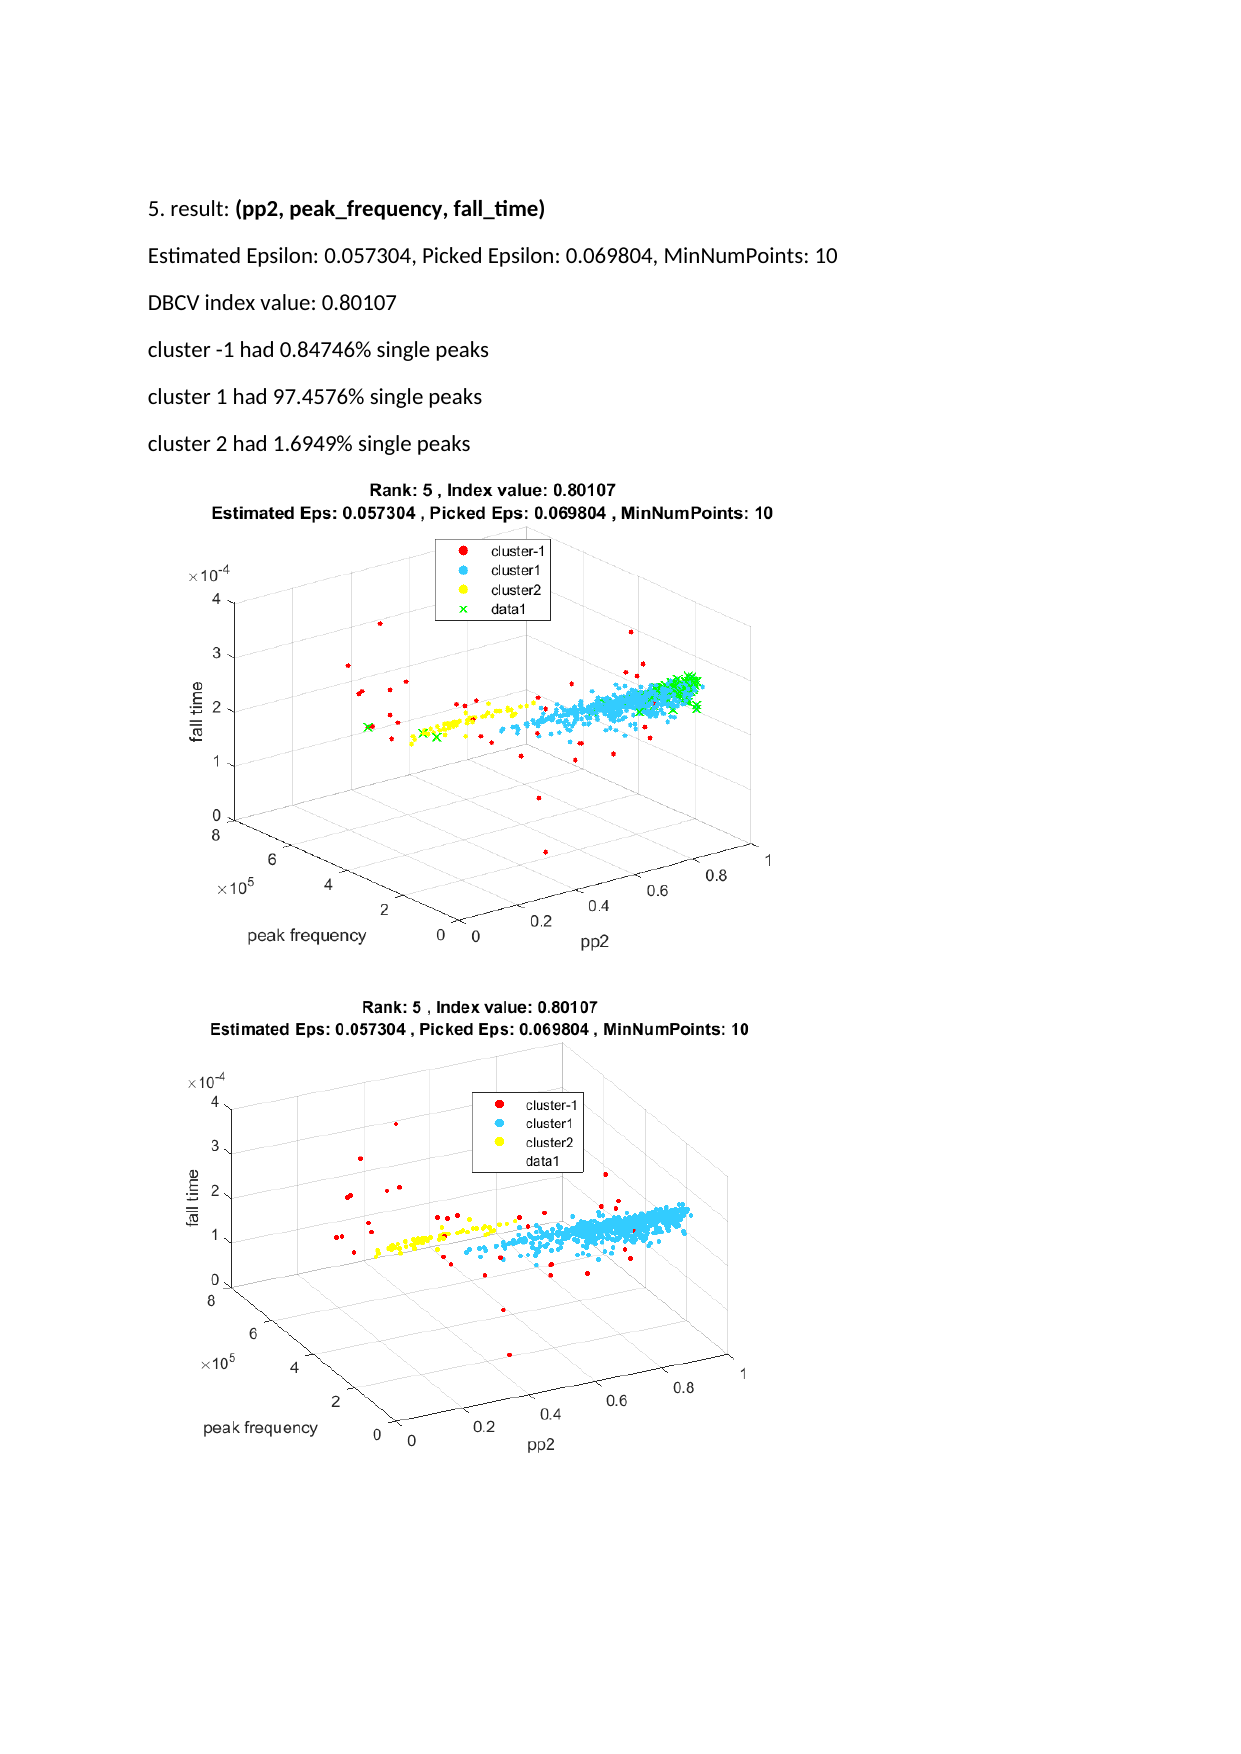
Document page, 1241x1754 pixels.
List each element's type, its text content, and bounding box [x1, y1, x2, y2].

text cluster -1 had 0.84746% single peaks [148, 335, 1093, 363]
text 5. result: (pp2, peak_frequency, fall_time) [148, 194, 1093, 222]
picture [147, 993, 788, 1474]
text cluster 1 had 97.4576% single peaks [148, 382, 1093, 410]
text Estimated Epsilon: 0.057304, Picked Epsilon: 0.069804, MinNumPoints: 10 [148, 241, 1093, 269]
picture [147, 475, 814, 975]
text DBCV index value: 0.80107 [148, 288, 1093, 316]
text cluster 2 had 1.6949% single peaks [148, 429, 1093, 457]
